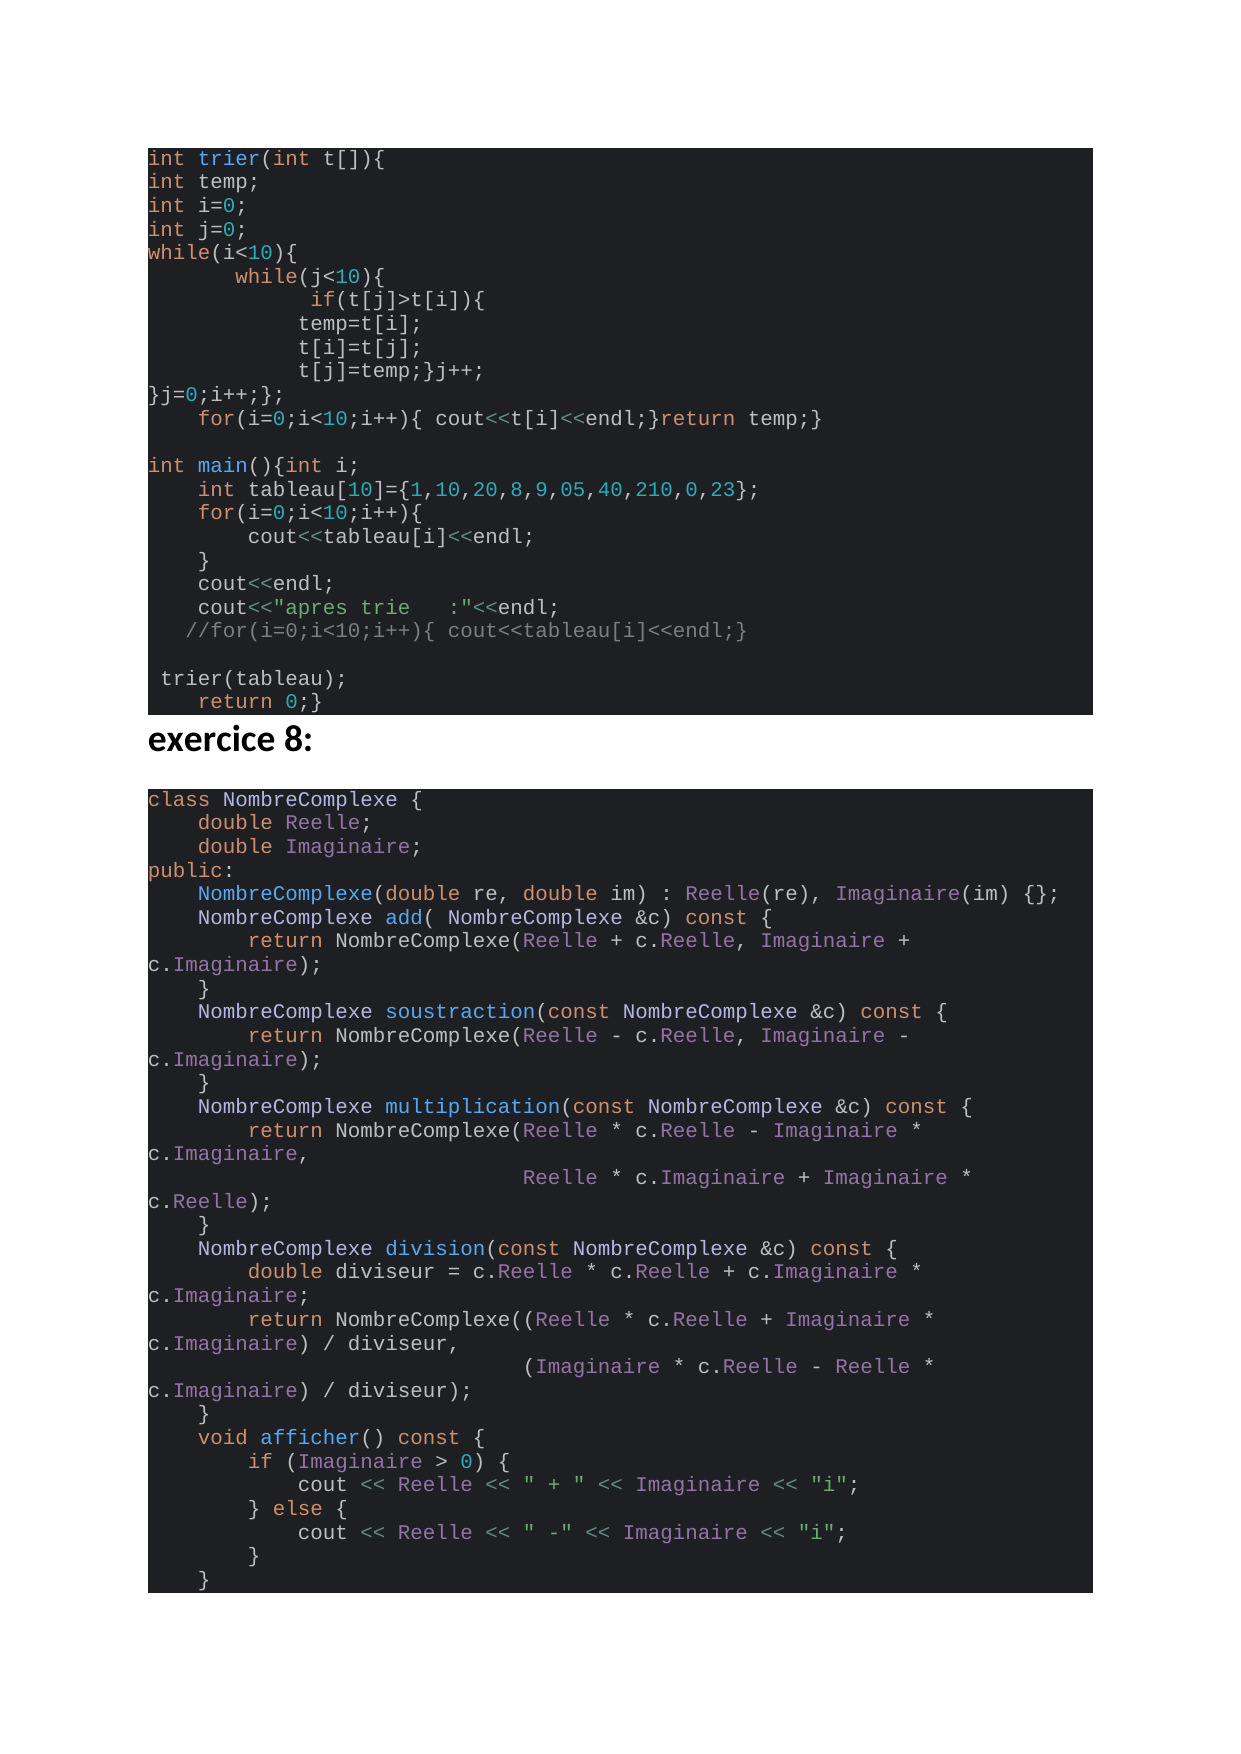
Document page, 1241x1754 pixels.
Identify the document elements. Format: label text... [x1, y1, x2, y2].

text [148, 789, 1093, 1593]
text int trier(int t[]){ int temp; int i=0; int j=0; while(i<10){ while(j<10){ if(t[j]>t[i]){ temp=t[i]; t[i]=t[j]; t[j]=temp;}j++; }j=0;i++;}; for(i=0;i<10;i++){ cout<<t[i]<<endl;}return temp;} int main(){int i; int tableau[10]={1,10,20,8,9,05,40,210,0,23}; for(i=0;i<10;i++){ cout<<tableau[i]<<endl; } cout<<endl; cout<<"apres trie :"<<endl; //for(i=0;i<10;i++){ cout<<tableau[i]<<endl;} trier(tableau); return 0;} [148, 148, 1093, 715]
text exercice 8: [148, 715, 1093, 761]
